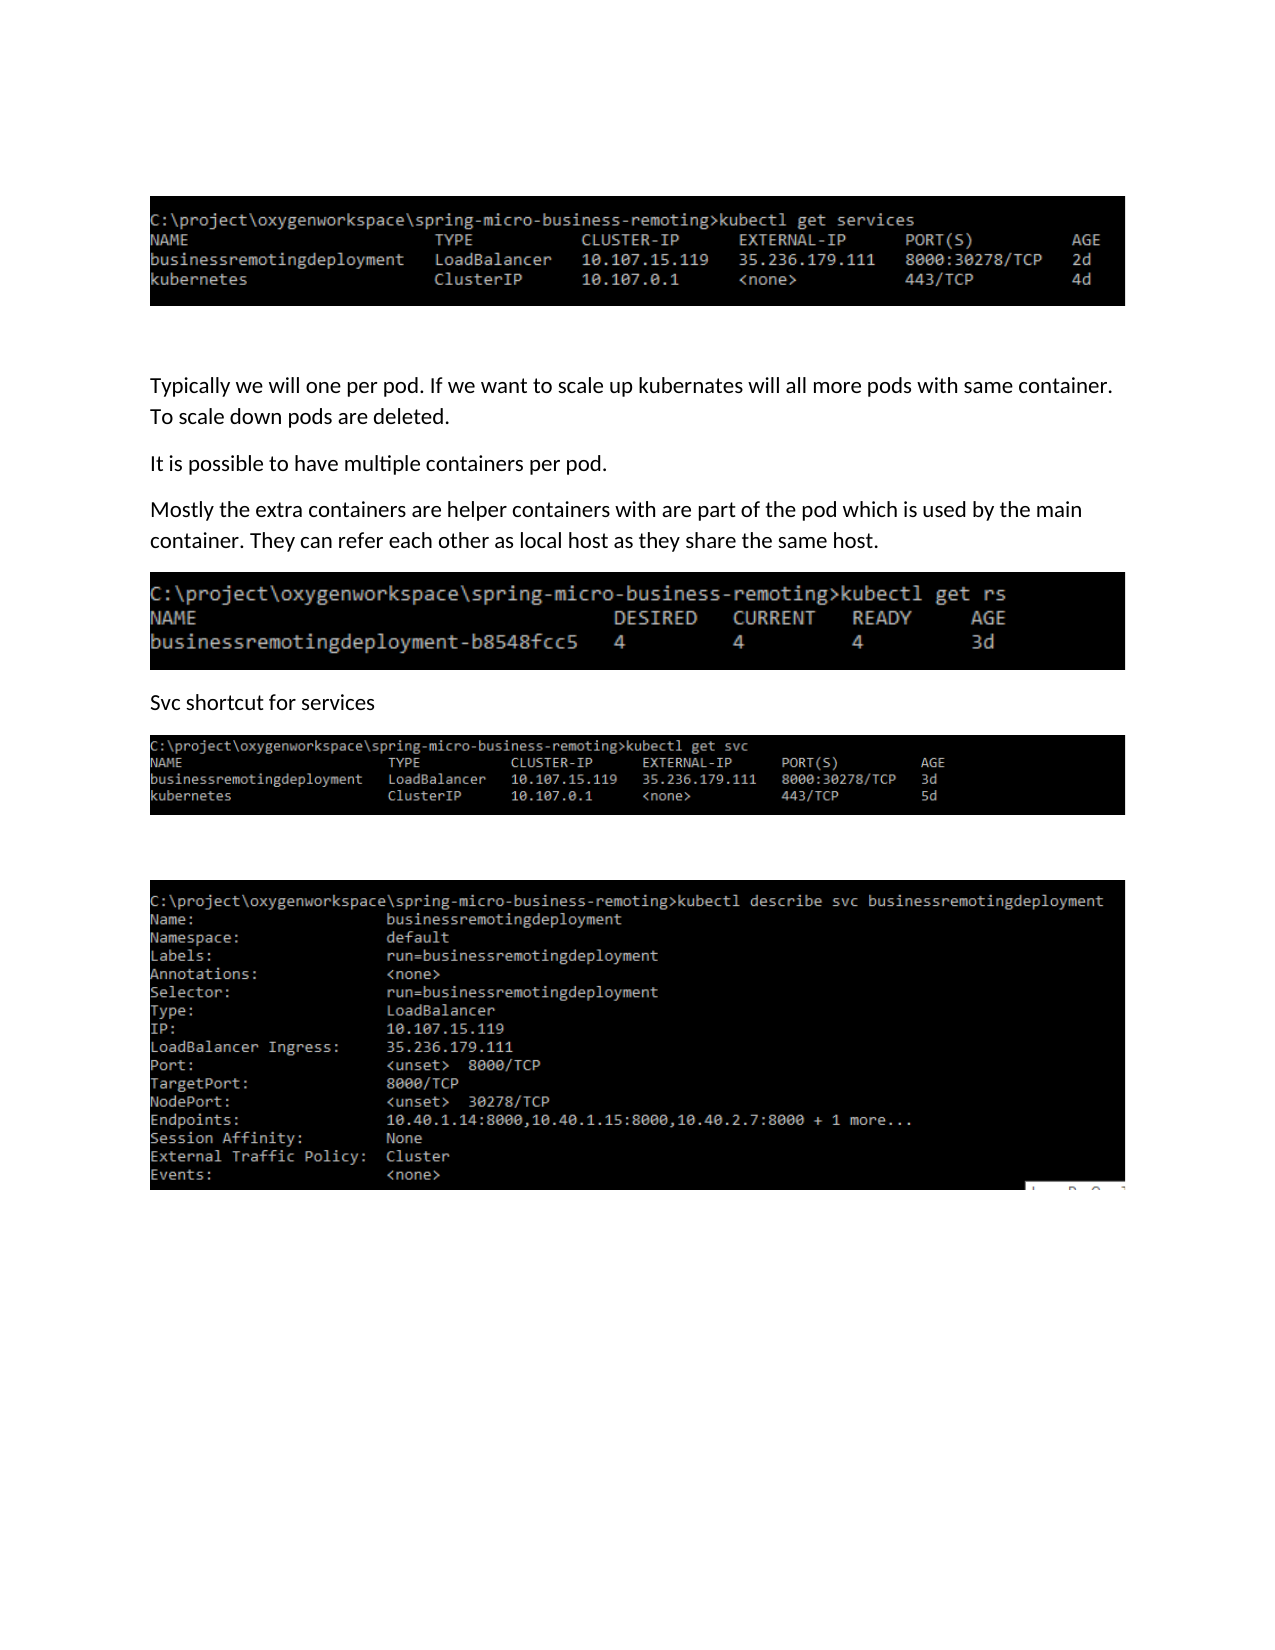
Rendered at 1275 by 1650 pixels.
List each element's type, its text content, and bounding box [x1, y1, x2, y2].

picture [150, 196, 1125, 306]
text Mostly the extra containers are helper containers with are part of the pod which is used by the main container. They can refer each other as local host as they share the same host. [150, 496, 1125, 554]
picture [150, 572, 1125, 670]
text Typically we will one per pod. If we want to scale up kubernates will all more pods with same container. To scale down pods are deleted. [150, 372, 1125, 430]
picture [150, 880, 1125, 1190]
picture [150, 735, 1125, 815]
text It is possible to have multiple containers per pod. [150, 449, 1125, 477]
text Svc shortcut for services [150, 688, 1125, 716]
